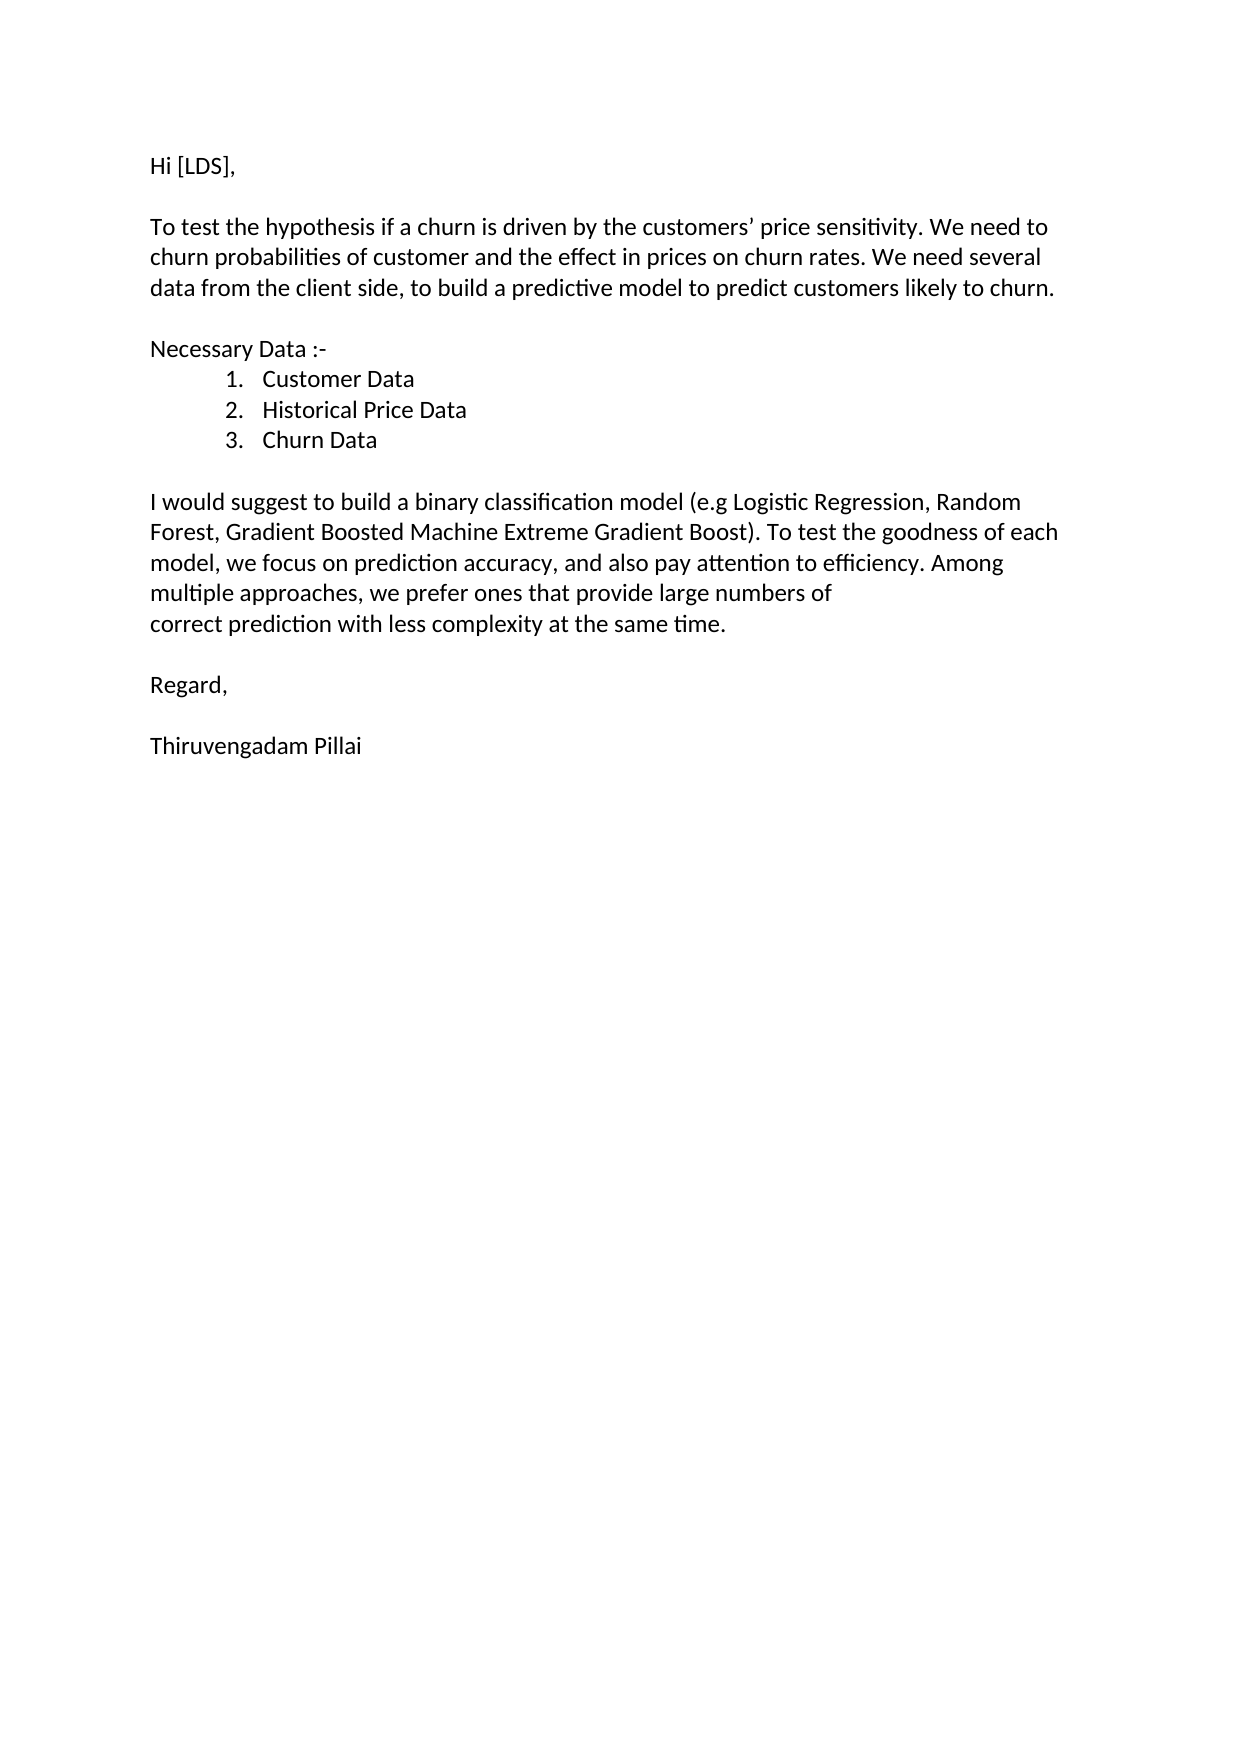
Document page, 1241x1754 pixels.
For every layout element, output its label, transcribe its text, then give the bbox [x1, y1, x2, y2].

list Churn Data [225, 425, 1090, 455]
text correct prediction with less complexity at the same time. [150, 608, 1090, 638]
text Regard, [150, 669, 1090, 699]
text To test the hypothesis if a churn is driven by the customers’ price sensitivity. We need to churn probabilities of customer and the effect in prices on churn rates. We need several data from the client side, to build a predictive model to predict customers likely to churn. [150, 211, 1090, 303]
text Necessary Data :- [150, 333, 1090, 364]
list Historical Price Data [225, 394, 1090, 425]
text I would suggest to build a binary classification model (e.g Logistic Regression, Random Forest, Gradient Boosted Machine Extreme Gradient Boost). To test the goodness of each model, we focus on prediction accuracy, and also pay attention to efficiency. Among multiple approaches, we prefer ones that provide large numbers of [150, 486, 1090, 608]
list Customer Data [225, 364, 1090, 394]
text Thiruvengadam Pillai [150, 730, 1090, 760]
text Hi [LDS], [150, 150, 1090, 181]
